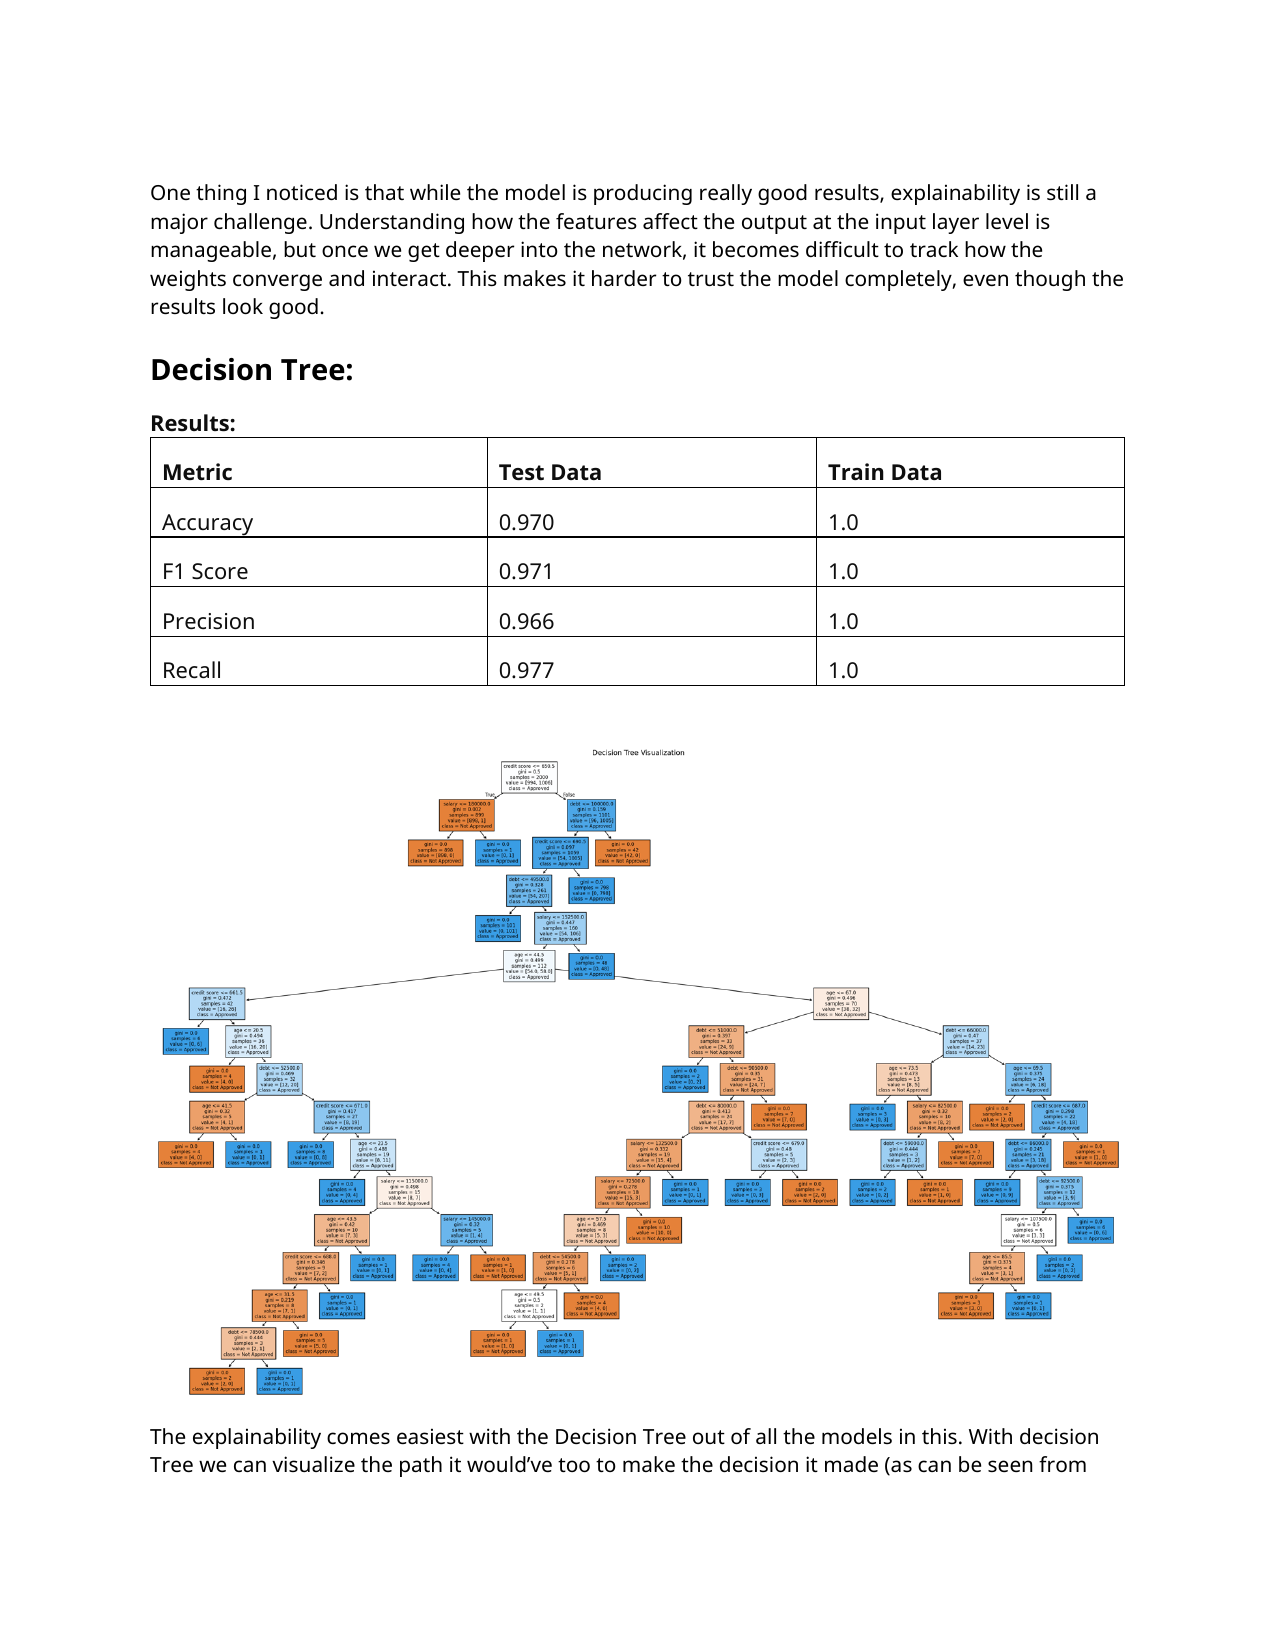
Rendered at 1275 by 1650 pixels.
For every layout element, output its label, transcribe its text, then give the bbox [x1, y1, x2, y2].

table_cell Recall [151, 637, 487, 685]
table_cell 1.0 [817, 488, 1124, 536]
table_cell 1.0 [817, 587, 1124, 636]
table_header Metric [151, 438, 487, 487]
table_cell F1 Score [151, 538, 487, 586]
table_cell 0.970 [488, 488, 816, 536]
table_cell Precision [151, 587, 487, 636]
table_header Test Data [488, 438, 816, 487]
picture [150, 745, 1125, 1404]
table_cell 1.0 [817, 637, 1124, 685]
table_header Train Data [817, 438, 1124, 487]
text One thing I noticed is that while the model is producing really good results, explainability is still a major challenge. Understanding how the features affect the output at the input layer level is manageable, but once we get deeper into the network, it becomes difficult to track how the weights converge and interact. This makes it harder to trust the model completely, even though the results look good. [150, 178, 1125, 321]
table_cell 0.977 [488, 637, 816, 685]
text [150, 1422, 1125, 1479]
text Results: [150, 407, 1125, 437]
table_cell 0.971 [488, 538, 816, 586]
table_cell Accuracy [151, 488, 487, 536]
table_cell 1.0 [817, 538, 1124, 586]
table_cell 0.966 [488, 587, 816, 636]
text Decision Tree: [150, 349, 1125, 389]
